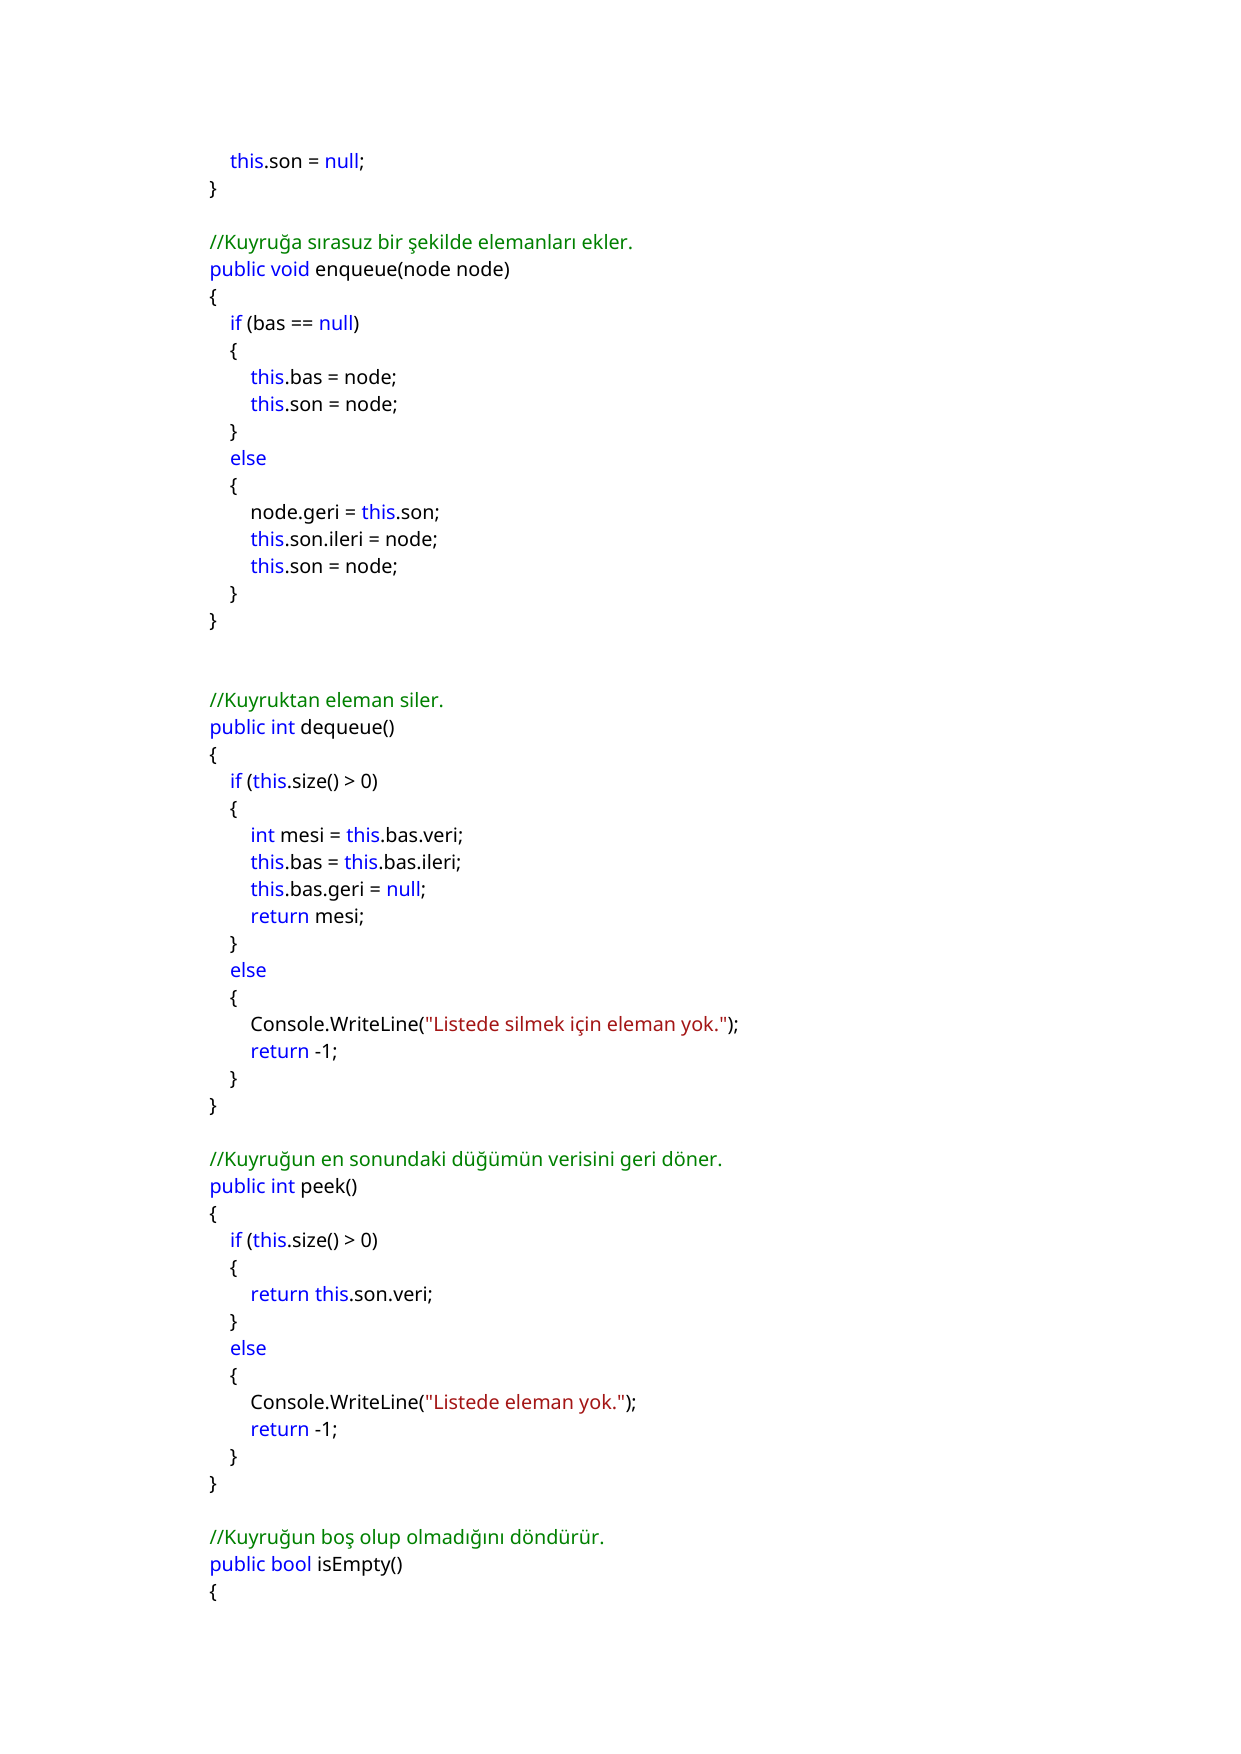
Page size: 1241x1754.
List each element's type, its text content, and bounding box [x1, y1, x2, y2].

text return -1; [148, 1037, 1093, 1064]
text else [148, 956, 1093, 983]
text Console.WriteLine("Listede eleman yok."); [148, 1388, 1093, 1415]
text { [148, 1577, 1093, 1604]
text return this.son.veri; [148, 1280, 1093, 1307]
text if (this.size() > 0) [148, 767, 1093, 794]
text this.bas = node; [148, 363, 1093, 390]
text else [148, 444, 1093, 471]
text this.bas.geri = null; [148, 875, 1093, 902]
text { [148, 1199, 1093, 1226]
text if (bas == null) [148, 309, 1093, 336]
text } [148, 1469, 1093, 1496]
text this.son = node; [148, 552, 1093, 579]
text public int dequeue() [148, 713, 1093, 741]
text //Kuyruğun en sonundaki düğümün verisini geri döner. [148, 1145, 1093, 1172]
text } [148, 929, 1093, 956]
text return mesi; [148, 902, 1093, 929]
text else [148, 1334, 1093, 1361]
text { [148, 794, 1093, 821]
text //Kuyruğun boş olup olmadığını döndürür. [148, 1523, 1093, 1550]
text Console.WriteLine("Listede silmek için eleman yok."); [148, 1010, 1093, 1037]
text { [148, 336, 1093, 363]
text this.son = node; [148, 390, 1093, 417]
text { [148, 282, 1093, 309]
text } [148, 1442, 1093, 1469]
text node.geri = this.son; [148, 498, 1093, 525]
text { [148, 983, 1093, 1010]
text this.bas = this.bas.ileri; [148, 848, 1093, 875]
text return -1; [148, 1415, 1093, 1442]
text //Kuyruğa sırasuz bir şekilde elemanları ekler. [148, 228, 1093, 256]
text { [148, 1253, 1093, 1280]
text { [148, 741, 1093, 767]
text this.son = null; [148, 148, 1093, 174]
text //Kuyruktan eleman siler. [148, 687, 1093, 713]
text } [148, 417, 1093, 444]
text } [148, 1307, 1093, 1334]
text } [148, 1064, 1093, 1091]
text } [148, 174, 1093, 202]
text } [148, 1091, 1093, 1118]
text { [148, 471, 1093, 498]
text } [148, 606, 1093, 633]
text public void enqueue(node node) [148, 256, 1093, 282]
text if (this.size() > 0) [148, 1226, 1093, 1253]
text int mesi = this.bas.veri; [148, 821, 1093, 848]
text } [148, 579, 1093, 606]
text { [148, 1361, 1093, 1388]
text this.son.ileri = node; [148, 525, 1093, 552]
text public bool isEmpty() [148, 1550, 1093, 1577]
text public int peek() [148, 1172, 1093, 1199]
